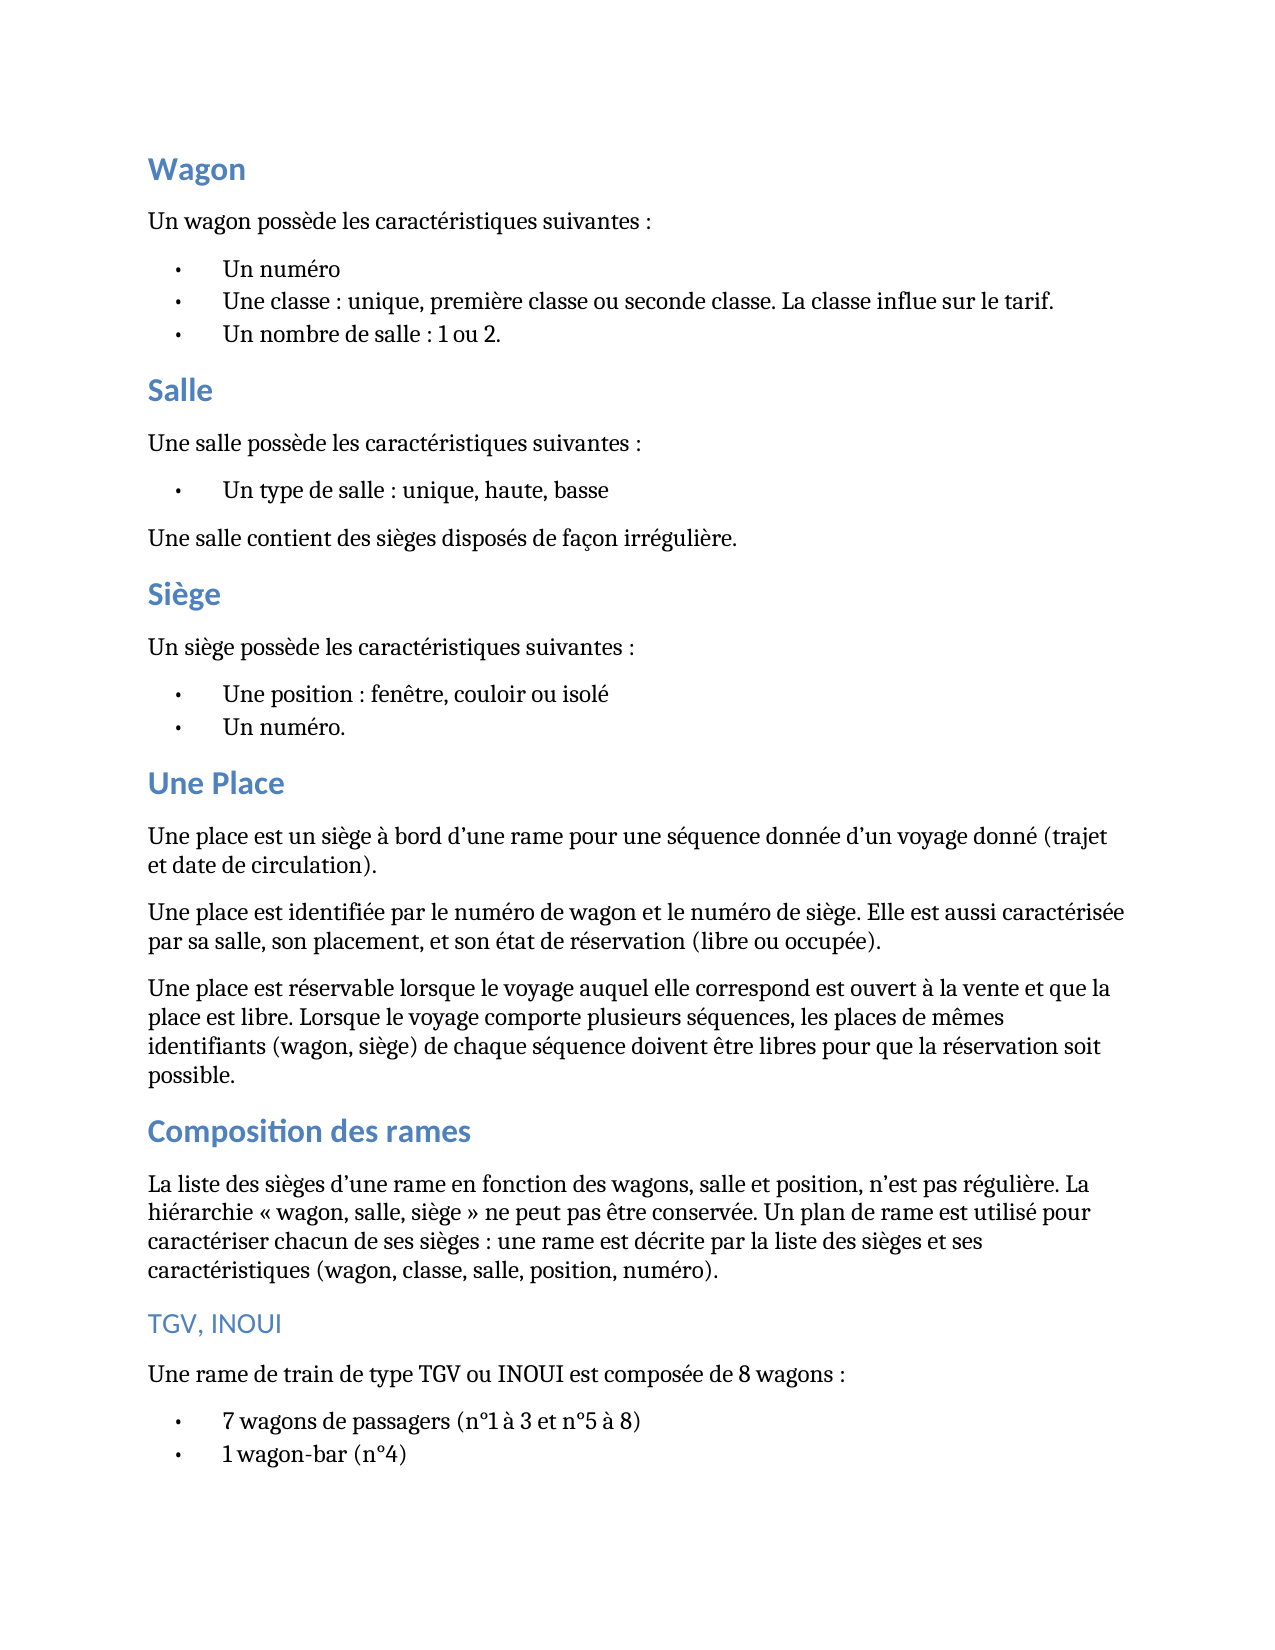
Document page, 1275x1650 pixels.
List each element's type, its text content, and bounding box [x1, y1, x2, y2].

text La liste des sièges d’une rame en fonction des wagons, salle et position, n’est pas régulière. La hiérarchie « wagon, salle, siège » ne peut pas être conservée. Un plan de rame est utilisé pour caractériser chacun de ses sièges : une rame est décrite par la liste des sièges et ses caractéristiques (wagon, classe, salle, position, numéro). [148, 1169, 1127, 1284]
list Un numéro [173, 254, 1127, 283]
text Une place est identifiée par le numéro de wagon et le numéro de siège. Elle est aussi caractérisée par sa salle, son placement, et son état de réservation (libre ou occupée). [148, 898, 1127, 956]
list Une position : fenêtre, couloir ou isolé [173, 680, 1127, 709]
text Une rame de train de type TGV ou INOUI est composée de 8 wagons : [148, 1360, 1127, 1388]
list 1 wagon-bar (n°4) [173, 1440, 1127, 1468]
text Un wagon possède les caractéristiques suivantes : [148, 207, 1127, 236]
subtitle Salle [148, 369, 1127, 410]
list Un numéro. [173, 713, 1127, 741]
text Un siège possède les caractéristiques suivantes : [148, 633, 1127, 661]
text Une salle possède les caractéristiques suivantes : [148, 429, 1127, 457]
subtitle Une Place [148, 762, 1127, 803]
subtitle Composition des rames [148, 1110, 1127, 1151]
text Une salle contient des sièges disposés de façon irrégulière. [148, 524, 1127, 552]
text Une place est un siège à bord d’une rame pour une séquence donnée d’un voyage donné (trajet et date de circulation). [148, 822, 1127, 879]
subtitle Wagon [148, 148, 1127, 188]
list Un type de salle : unique, haute, basse [173, 476, 1127, 505]
list Une classe : unique, première classe ou seconde classe. La classe influe sur le tarif. [173, 287, 1127, 316]
list Un nombre de salle : 1 ou 2. [173, 319, 1127, 348]
text Une place est réservable lorsque le voyage auquel elle correspond est ouvert à la vente et que la place est libre. Lorsque le voyage comporte plusieurs séquences, les places de mêmes identifiants (wagon, siège) de chaque séquence doivent être libres pour que la réservation soit possible. [148, 974, 1127, 1089]
subtitle TGV, INOUI [148, 1305, 1127, 1341]
subtitle Siège [148, 573, 1127, 614]
list 7 wagons de passagers (n°1 à 3 et n°5 à 8) [173, 1407, 1127, 1436]
